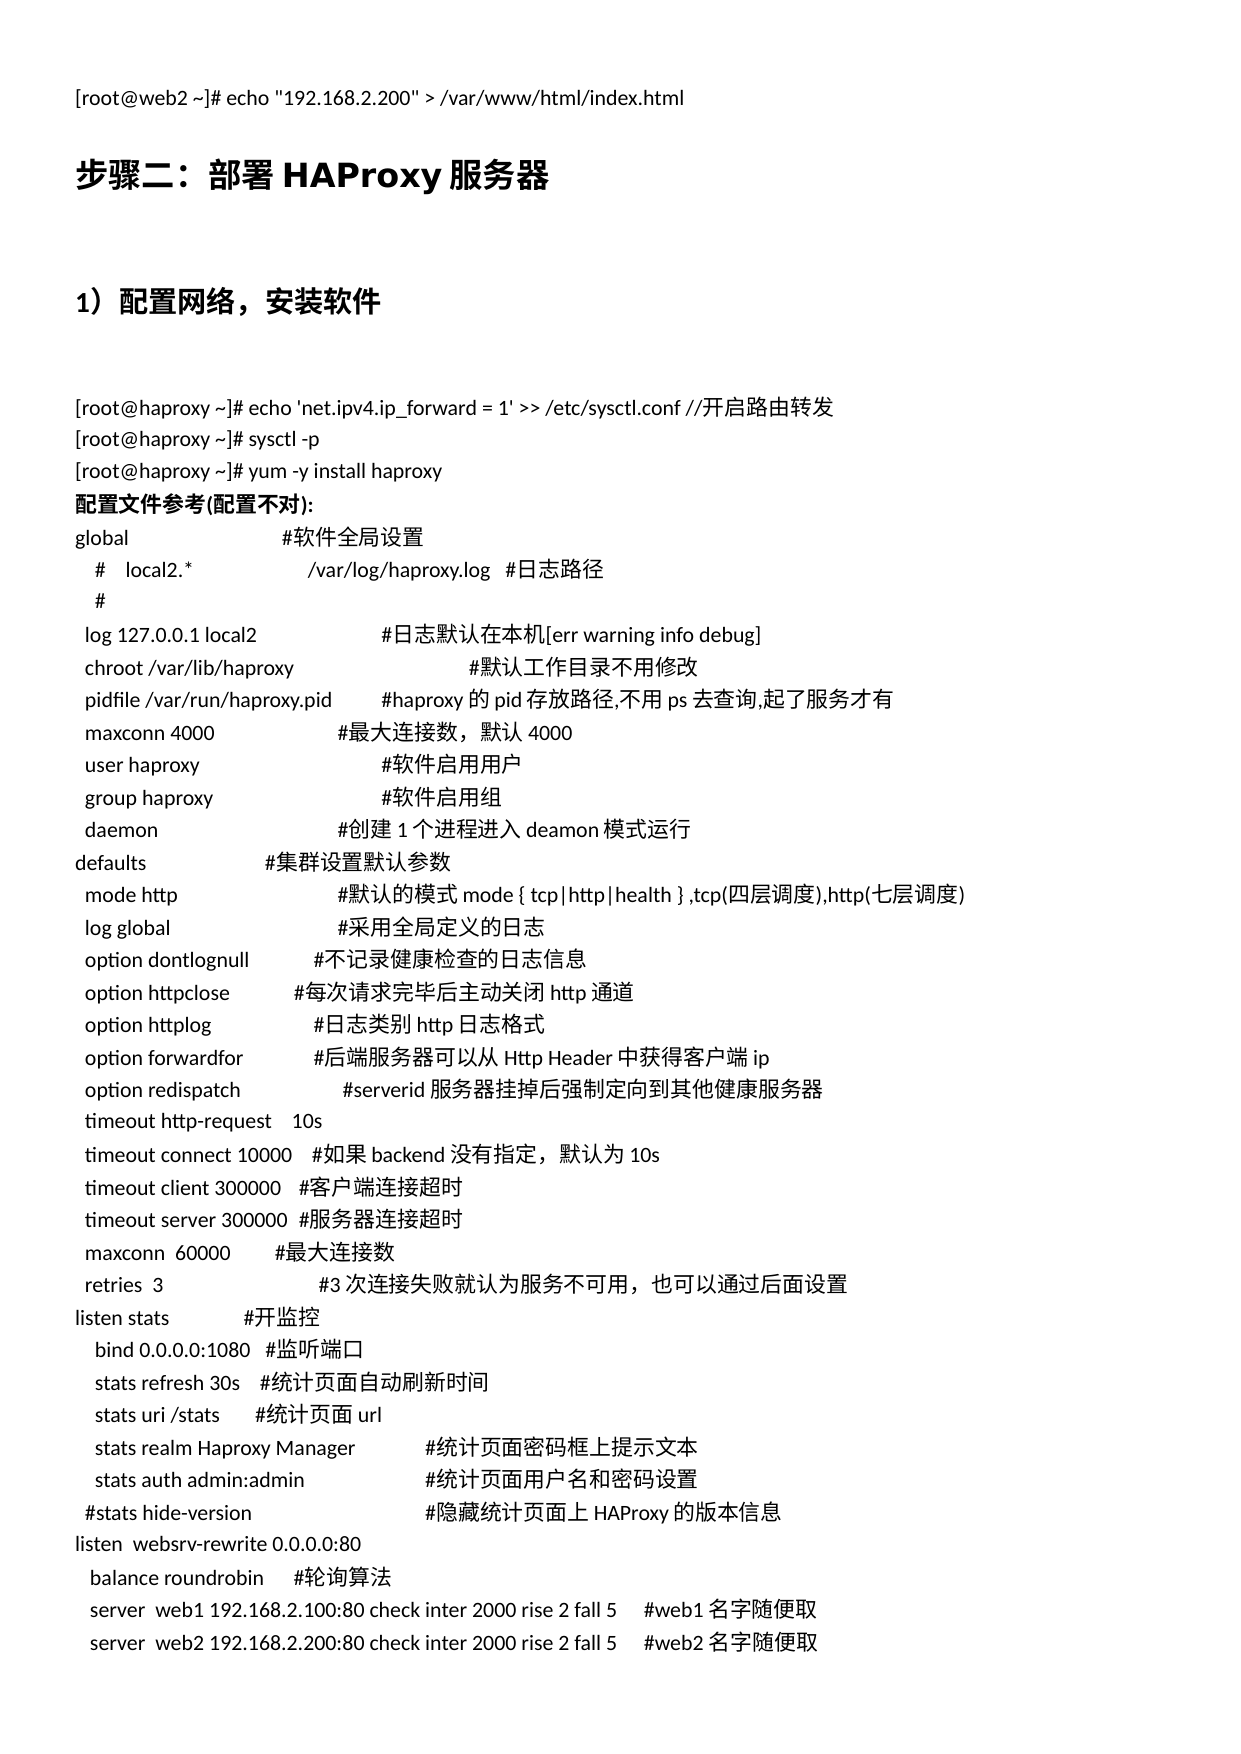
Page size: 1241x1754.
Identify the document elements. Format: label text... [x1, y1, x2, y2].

text [root@web2 ~]# echo "192.168.2.200" > /var/www/html/index.html [75, 81, 1165, 113]
text [root@haproxy ~]# echo 'net.ipv4.ip_forward = 1' >> /etc/sysctl.conf //开启路由转发 [75, 389, 1165, 422]
text #stats hide-version #隐藏统计页面上HAProxy的版本信息 [75, 1494, 1165, 1527]
text [root@haproxy ~]# yum -y install haproxy [75, 454, 1165, 487]
text server web2 192.168.2.200:80 check inter 2000 rise 2 fall 5 #web2 名字随便取 [75, 1624, 1165, 1657]
text maxconn 4000 #最大连接数，默认4000 [75, 714, 1165, 747]
text stats auth admin:admin #统计页面用户名和密码设置 [75, 1462, 1165, 1494]
text balance roundrobin #轮询算法 [75, 1559, 1165, 1592]
subtitle 1）配置网络，安装软件 [75, 267, 1165, 332]
text chroot /var/lib/haproxy #默认工作目录不用修改 [75, 649, 1165, 682]
text bind 0.0.0.0:1080 #监听端口 [75, 1332, 1165, 1364]
text option dontlognull #不记录健康检查的日志信息 [75, 942, 1165, 974]
text option httplog #日志类别http日志格式 [75, 1007, 1165, 1039]
text defaults #集群设置默认参数 [75, 844, 1165, 877]
text server web1 192.168.2.100:80 check inter 2000 rise 2 fall 5 #web1名字随便取 [75, 1592, 1165, 1624]
text # local2.* /var/log/haproxy.log #日志路径 [75, 552, 1165, 584]
text daemon #创建1个进程进入deamon模式运行 [75, 812, 1165, 844]
text listen websrv-rewrite 0.0.0.0:80 [75, 1527, 1165, 1559]
text maxconn 60000 #最大连接数 [75, 1234, 1165, 1267]
text global #软件全局设置 [75, 519, 1165, 552]
text # [75, 584, 1165, 617]
text log global #采用全局定义的日志 [75, 909, 1165, 942]
text stats realm Haproxy Manager #统计页面密码框上提示文本 [75, 1429, 1165, 1462]
text 配置文件参考(配置不对): [75, 487, 1165, 519]
text listen stats #开监控 [75, 1299, 1165, 1332]
text timeout connect 10000 #如果backend没有指定，默认为10s [75, 1137, 1165, 1169]
text option forwardfor #后端服务器可以从Http Header中获得客户端ip [75, 1039, 1165, 1072]
text timeout http-request 10s [75, 1104, 1165, 1137]
text mode http #默认的模式mode { tcp|http|health } ,tcp(四层调度),http(七层调度) [75, 877, 1165, 909]
text option redispatch #serverid服务器挂掉后强制定向到其他健康服务器 [75, 1072, 1165, 1104]
text timeout server 300000 #服务器连接超时 [75, 1202, 1165, 1234]
text pidfile /var/run/haproxy.pid #haproxy的pid存放路径,不用ps去查询,起了服务才有 [75, 682, 1165, 714]
subtitle 步骤二：部署HAProxy服务器 [75, 140, 1165, 205]
text stats uri /stats #统计页面url [75, 1397, 1165, 1429]
text option httpclose #每次请求完毕后主动关闭http通道 [75, 974, 1165, 1007]
text timeout client 300000 #客户端连接超时 [75, 1169, 1165, 1202]
text retries 3 #3次连接失败就认为服务不可用，也可以通过后面设置 [75, 1267, 1165, 1299]
text stats refresh 30s #统计页面自动刷新时间 [75, 1364, 1165, 1397]
text group haproxy #软件启用组 [75, 779, 1165, 812]
text log 127.0.0.1 local2 #日志默认在本机[err warning info debug] [75, 617, 1165, 649]
text user haproxy #软件启用用户 [75, 747, 1165, 779]
text [root@haproxy ~]# sysctl -p [75, 422, 1165, 454]
